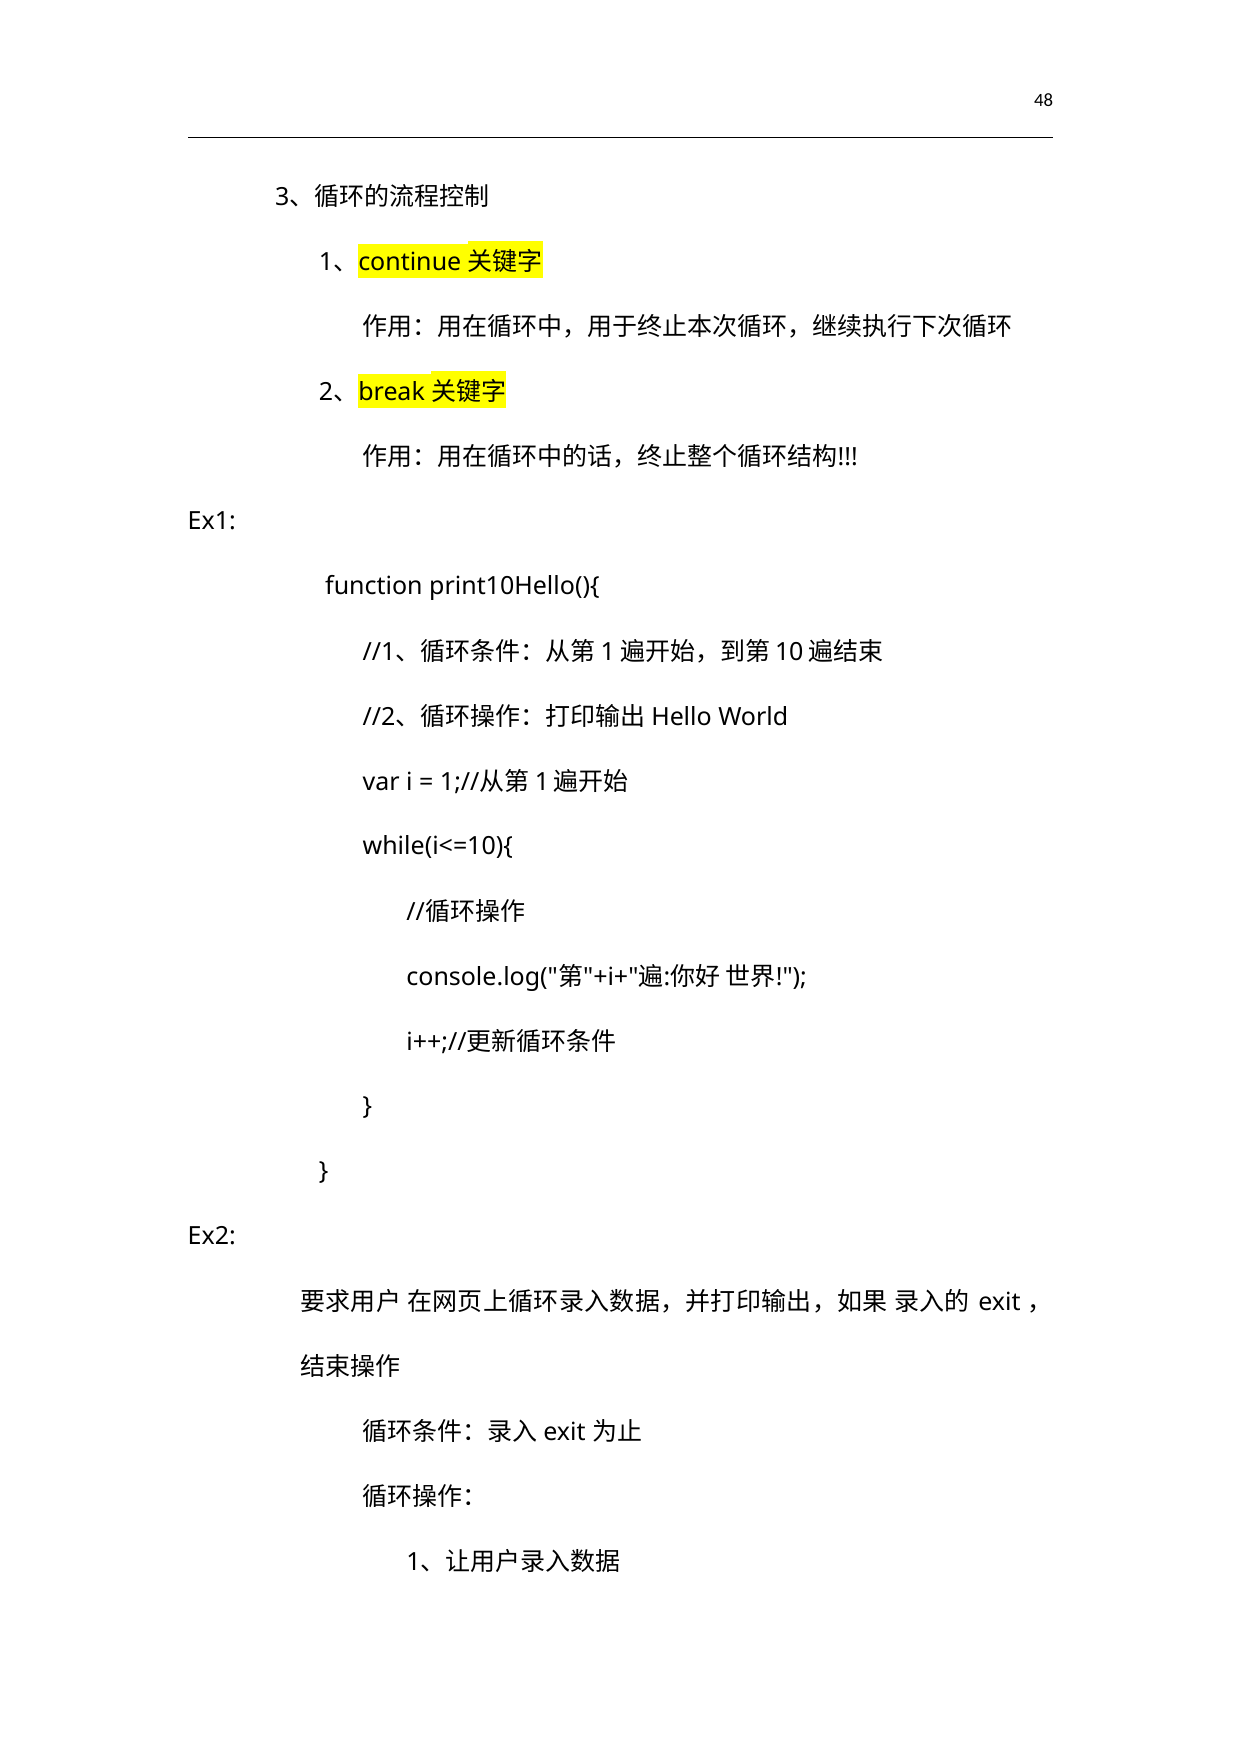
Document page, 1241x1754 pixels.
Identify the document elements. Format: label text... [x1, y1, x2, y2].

text var i = 1;//从第1遍开始 [187, 747, 1053, 812]
text function print10Hello(){ [187, 552, 1053, 617]
text console.log("第"+i+"遍:你好 世界!"); [187, 942, 1053, 1007]
text //1、循环条件：从第1遍开始，到第10遍结束 [187, 617, 1053, 682]
text Ex2: [187, 1202, 1053, 1267]
text 作用：用在循环中的话，终止整个循环结构!!! [187, 422, 1053, 487]
text 循环操作： [187, 1462, 1053, 1527]
text 1、continue 关键字 [187, 227, 1053, 292]
text } [187, 1137, 1053, 1202]
text Ex1: [187, 487, 1053, 552]
text 2、break 关键字 [187, 357, 1053, 422]
text 3、循环的流程控制 [187, 162, 1053, 227]
text 1、让用户录入数据 [187, 1527, 1053, 1592]
text 循环条件：录入 exit 为止 [187, 1397, 1053, 1462]
text //循环操作 [187, 877, 1053, 942]
text } [187, 1072, 1053, 1137]
text 作用：用在循环中，用于终止本次循环，继续执行下次循环 [187, 292, 1053, 357]
text i++;//更新循环条件 [187, 1007, 1053, 1072]
text while(i<=10){ [187, 812, 1053, 877]
text 要求用户 在网页上循环录入数据，并打印输出，如果 录入的 exit ，结束操作 [187, 1267, 1053, 1397]
text //2、循环操作：打印输出 Hello World [187, 682, 1053, 747]
